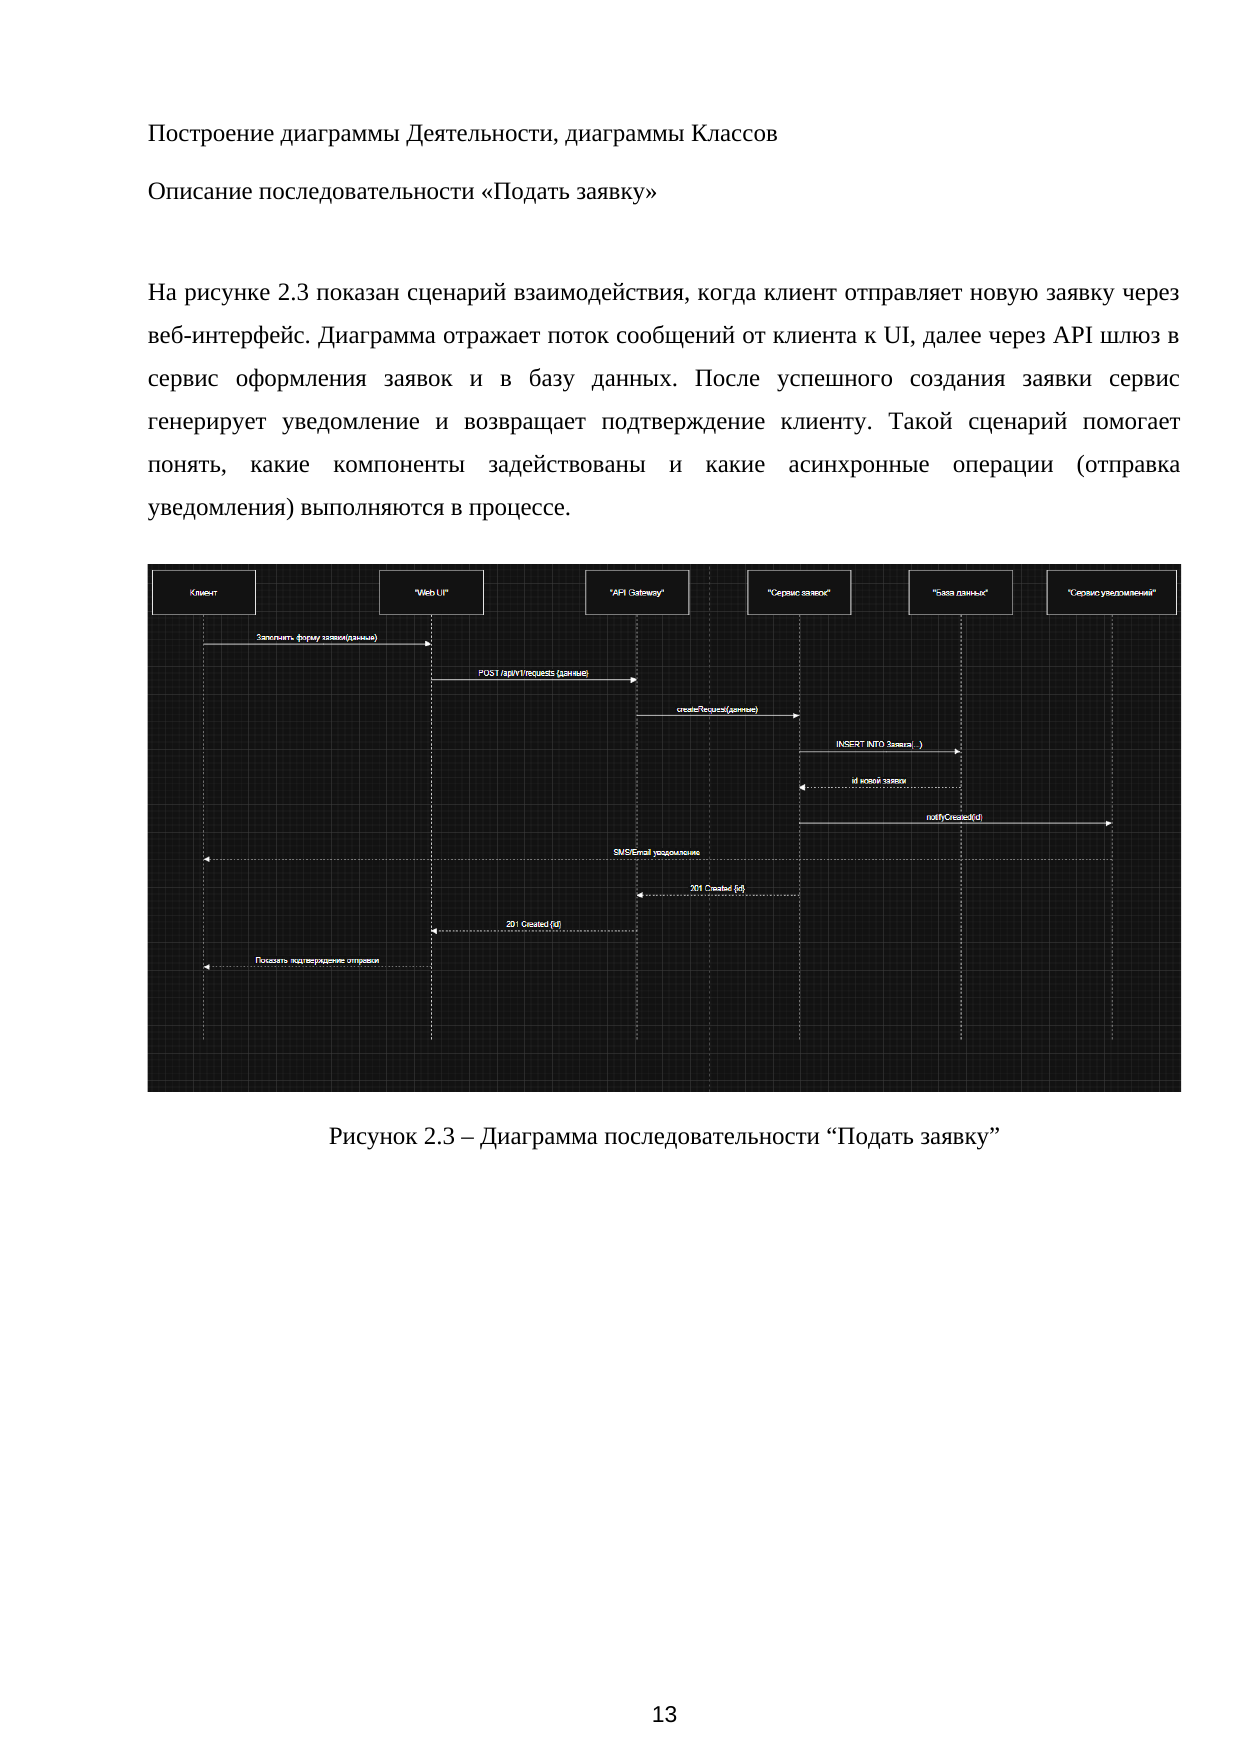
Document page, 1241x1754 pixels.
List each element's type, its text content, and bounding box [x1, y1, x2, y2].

text Рисунок 2.3 – Диаграмма последовательности “Подать заявку” [148, 1121, 1181, 1149]
picture [147, 564, 1182, 1092]
text Описание последовательности «Подать заявку» [148, 176, 1181, 204]
text На рисунке 2.3 показан сценарий взаимодействия, когда клиент отправляет новую заявку через веб-интерфейс. Диаграмма отражает поток сообщений от клиента к UI, далее через API шлюз в сервис оформления заявок и в базу данных. После успешного создания заявки сервис генерирует уведомление и возвращает подтверждение клиенту. Такой сценарий помогает понять, какие компоненты задействованы и какие асинхронные операции (отправка уведомления) выполняются в процессе. [148, 234, 1181, 521]
text Построение диаграммы Деятельности, диаграммы Классов [148, 118, 1181, 147]
